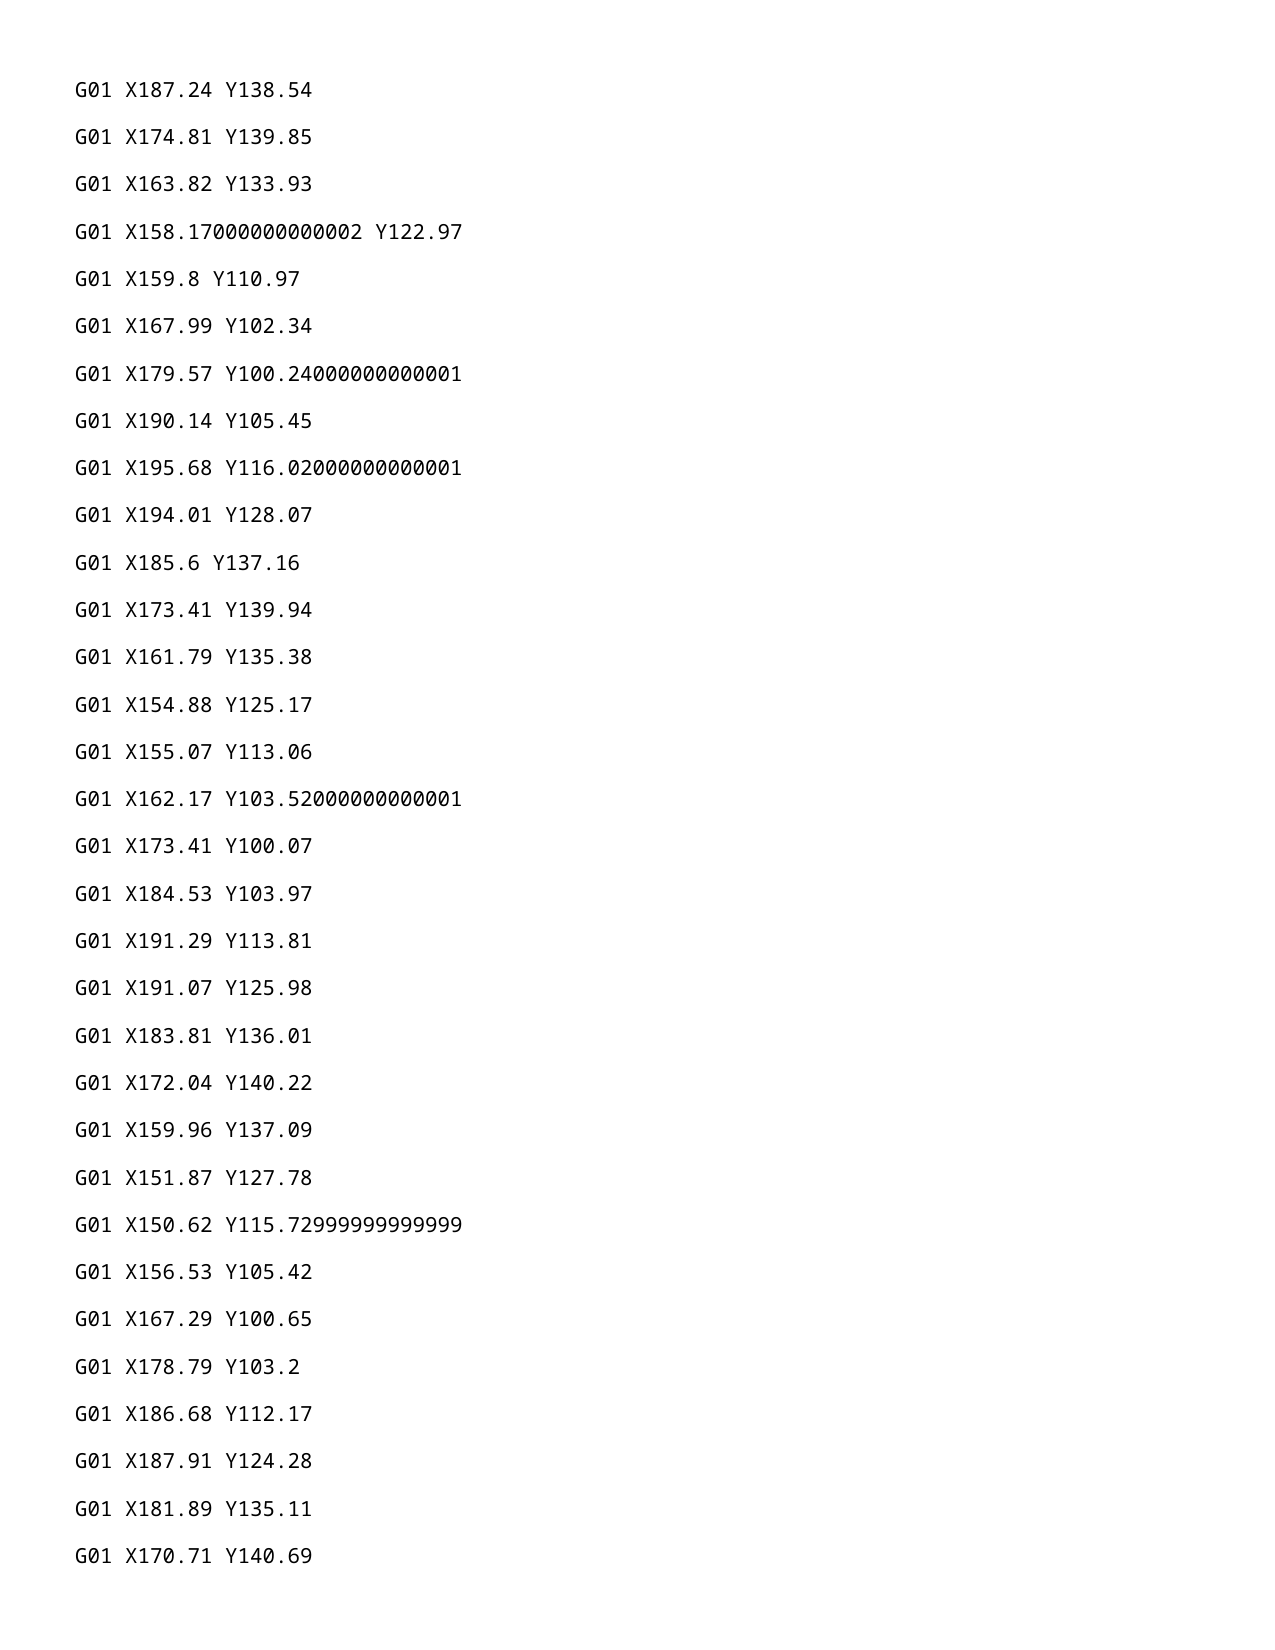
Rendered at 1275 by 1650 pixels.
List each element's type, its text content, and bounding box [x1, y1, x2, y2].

text G01 X172.04 Y140.22 [75, 1068, 1200, 1097]
text G01 X156.53 Y105.42 [75, 1257, 1200, 1286]
text G01 X159.8 Y110.97 [75, 264, 1200, 293]
text G01 X179.57 Y100.24000000000001 [75, 359, 1200, 387]
text G01 X167.99 Y102.34 [75, 311, 1200, 340]
text G01 X185.6 Y137.16 [75, 548, 1200, 576]
text G01 X186.68 Y112.17 [75, 1399, 1200, 1428]
text G01 X183.81 Y136.01 [75, 1021, 1200, 1049]
text G01 X184.53 Y103.97 [75, 879, 1200, 907]
text G01 X170.71 Y140.69 [75, 1541, 1200, 1569]
text G01 X174.81 Y139.85 [75, 122, 1200, 151]
text G01 X173.41 Y100.07 [75, 832, 1200, 860]
text G01 X158.17000000000002 Y122.97 [75, 217, 1200, 245]
text G01 X181.89 Y135.11 [75, 1494, 1200, 1522]
text G01 X154.88 Y125.17 [75, 690, 1200, 718]
text G01 X159.96 Y137.09 [75, 1115, 1200, 1144]
text G01 X163.82 Y133.93 [75, 169, 1200, 198]
text G01 X155.07 Y113.06 [75, 737, 1200, 766]
text G01 X150.62 Y115.72999999999999 [75, 1210, 1200, 1238]
text G01 X194.01 Y128.07 [75, 501, 1200, 529]
text G01 X151.87 Y127.78 [75, 1163, 1200, 1191]
text G01 X191.29 Y113.81 [75, 926, 1200, 955]
text G01 X167.29 Y100.65 [75, 1304, 1200, 1333]
text G01 X161.79 Y135.38 [75, 642, 1200, 671]
text G01 X187.91 Y124.28 [75, 1446, 1200, 1475]
text G01 X195.68 Y116.02000000000001 [75, 453, 1200, 482]
text G01 X190.14 Y105.45 [75, 406, 1200, 434]
text G01 X162.17 Y103.52000000000001 [75, 784, 1200, 813]
text G01 X191.07 Y125.98 [75, 973, 1200, 1002]
text G01 X173.41 Y139.94 [75, 595, 1200, 624]
text G01 X187.24 Y138.54 [75, 75, 1200, 103]
text G01 X178.79 Y103.2 [75, 1352, 1200, 1380]
